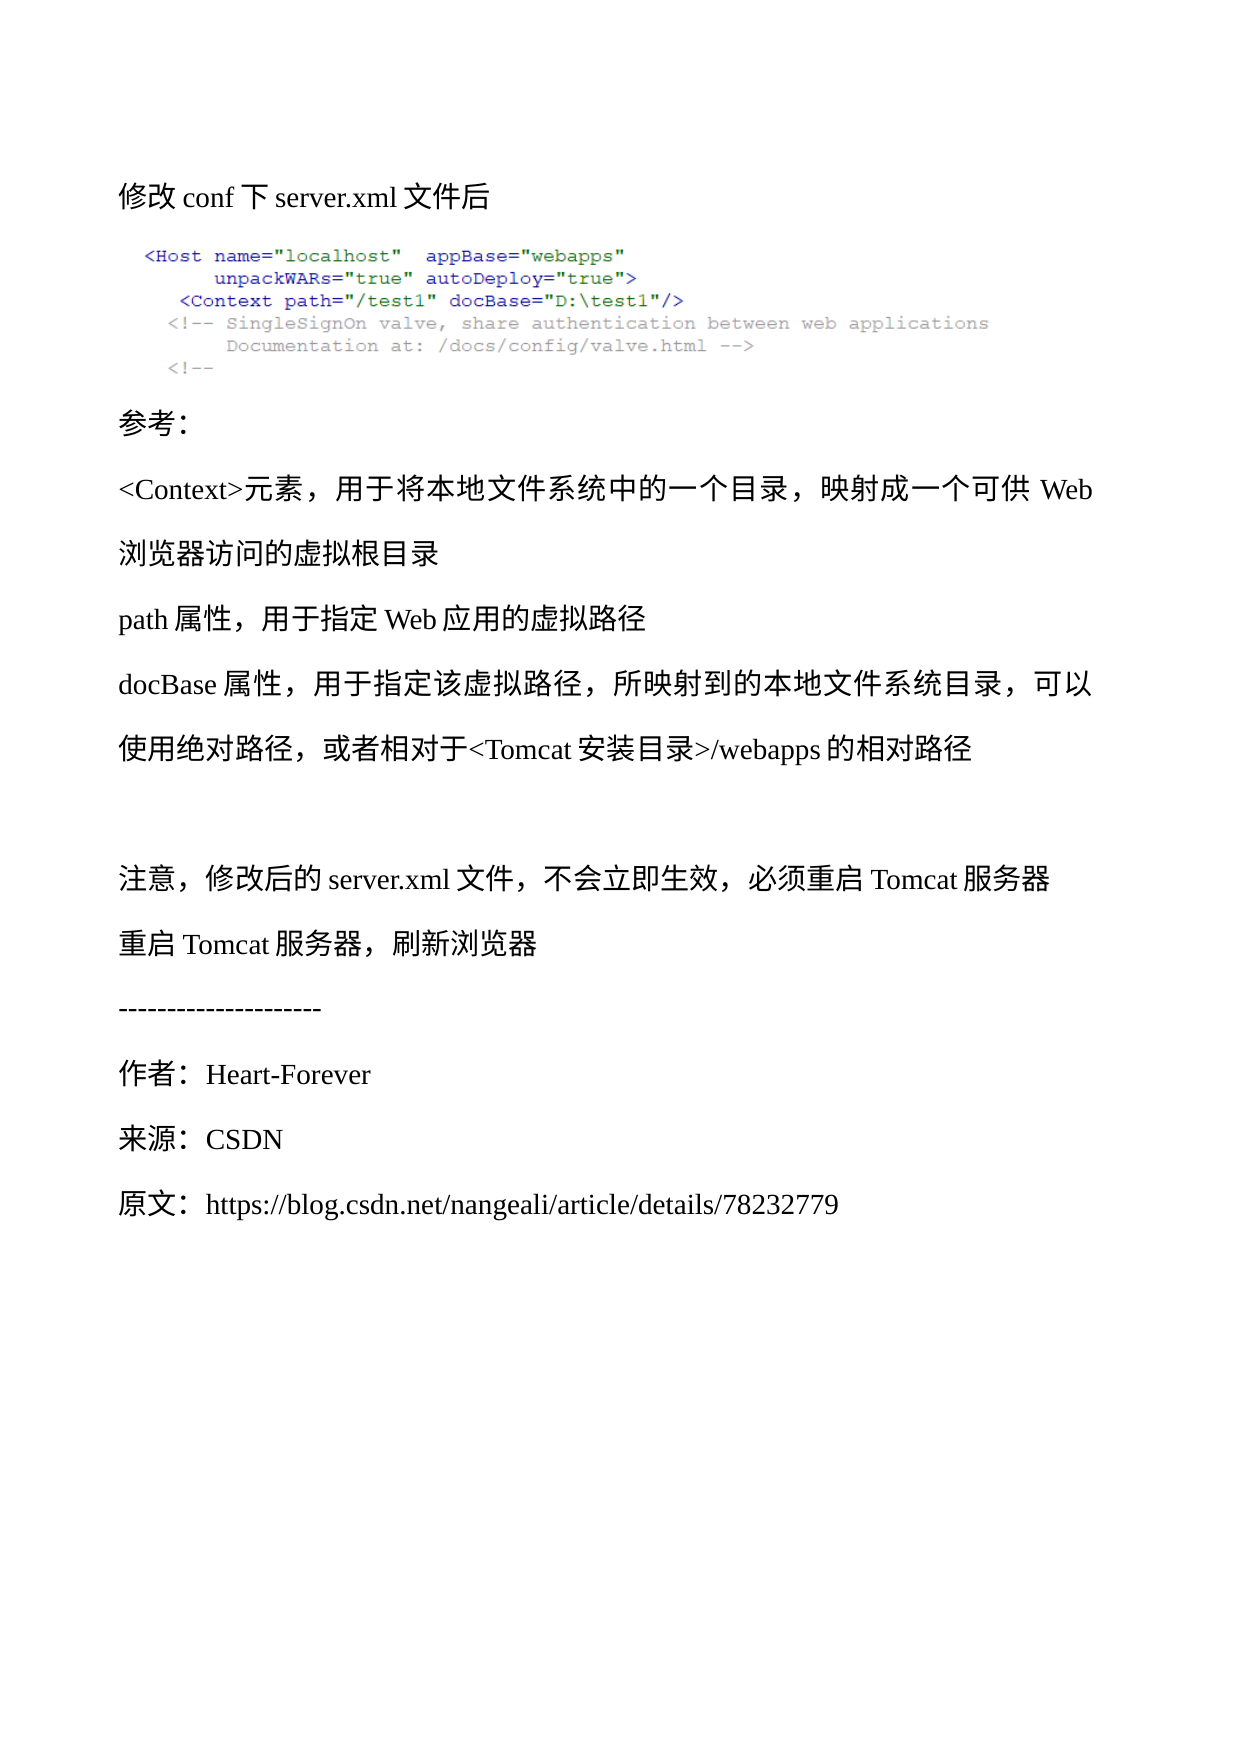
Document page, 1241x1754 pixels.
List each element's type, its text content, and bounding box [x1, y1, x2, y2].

text 作者：Heart-Forever [118, 1039, 1093, 1104]
text <Context>元素，用于将本地文件系统中的一个目录，映射成一个可供Web浏览器访问的虚拟根目录 [118, 454, 1093, 584]
text 重启Tomcat服务器，刷新浏览器 [118, 909, 1093, 974]
text docBase属性，用于指定该虚拟路径，所映射到的本地文件系统目录，可以使用绝对路径，或者相对于<Tomcat安装目录>/webapps的相对路径 [118, 649, 1093, 779]
text 参考： [118, 389, 1093, 454]
text 修改conf下server.xml文件后 [118, 162, 1093, 227]
text --------------------- [118, 974, 1093, 1039]
text path属性，用于指定Web应用的虚拟路径 [118, 584, 1093, 649]
text 注意，修改后的server.xml文件，不会立即生效，必须重启Tomcat服务器 [118, 844, 1093, 909]
text 原文：https://blog.csdn.net/nangeali/article/details/78232779 [118, 1169, 1093, 1234]
text 来源：CSDN [118, 1104, 1093, 1169]
